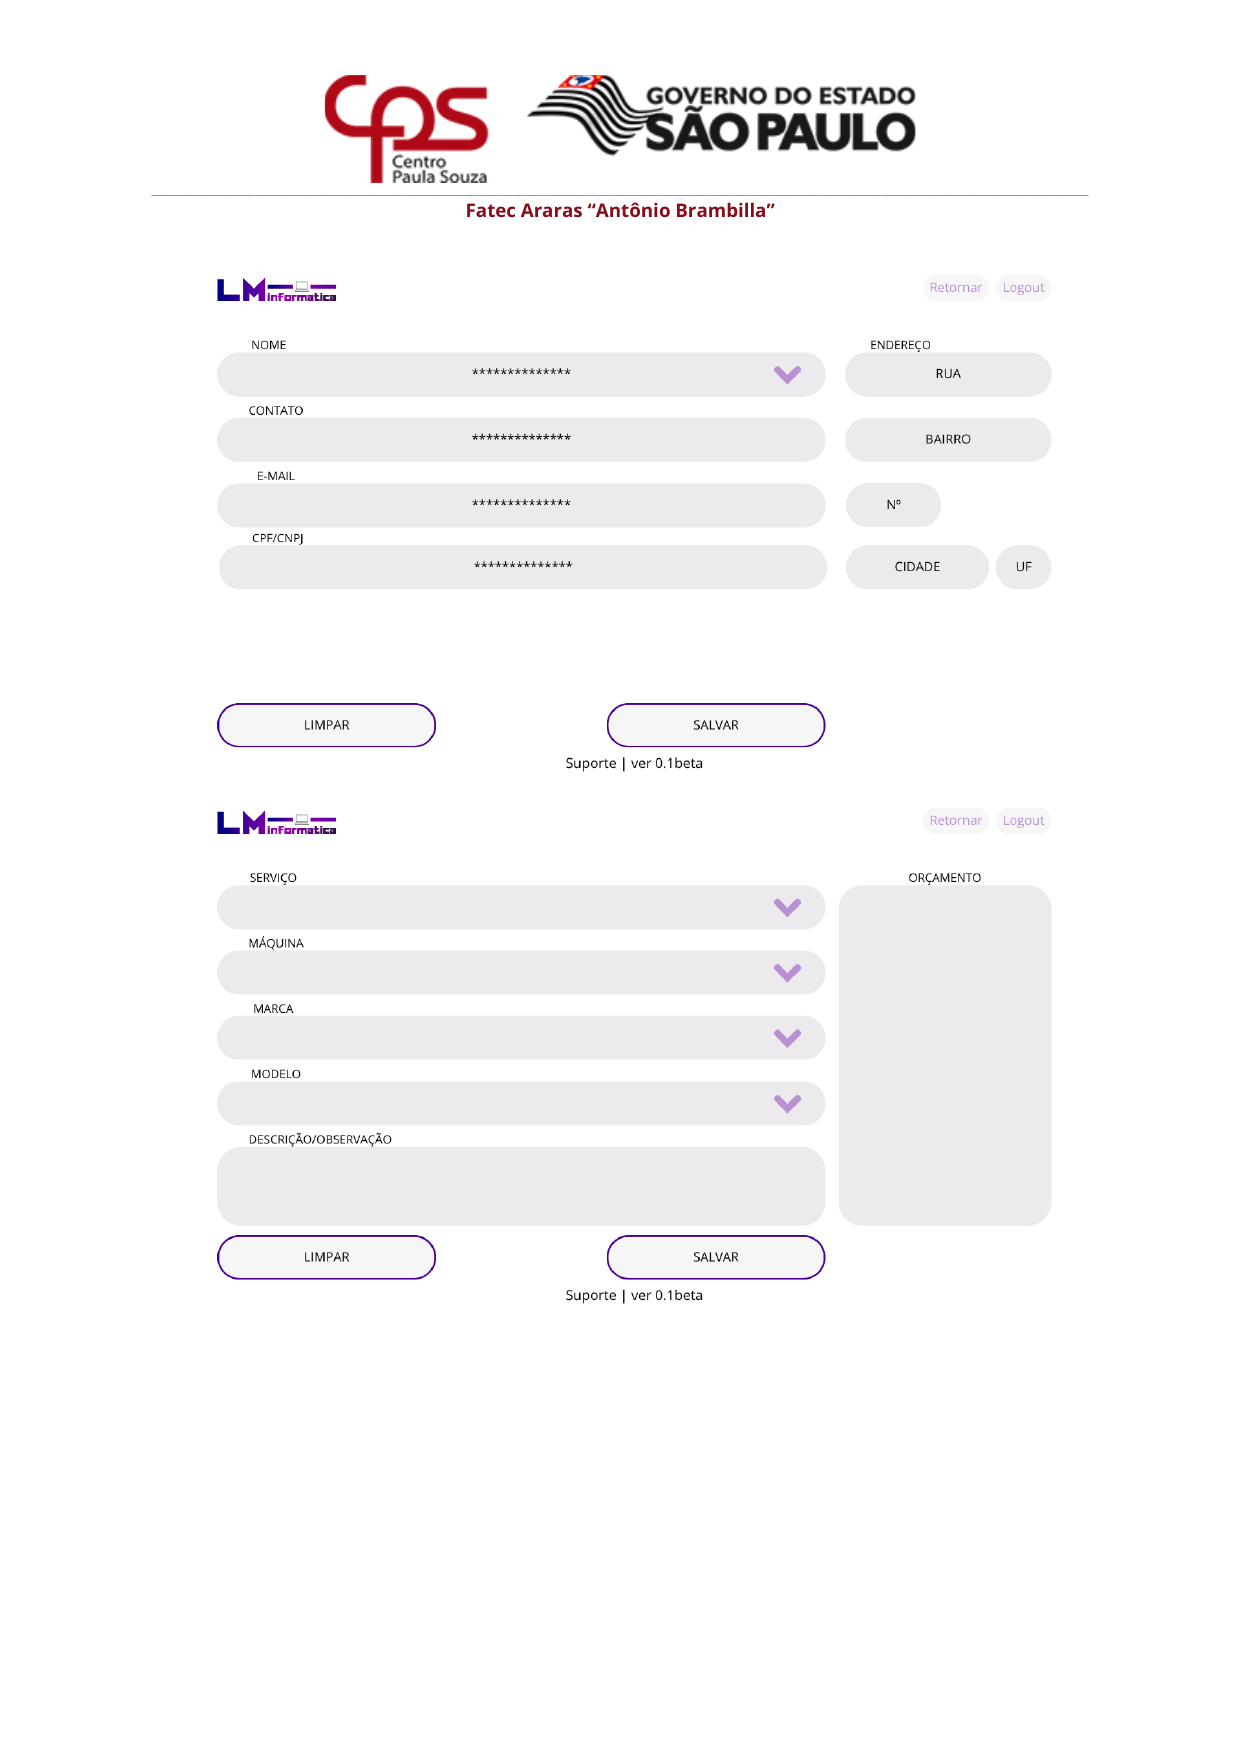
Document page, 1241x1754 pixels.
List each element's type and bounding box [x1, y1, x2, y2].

picture [324, 75, 916, 183]
picture [164, 249, 1104, 778]
picture [164, 781, 1104, 1310]
